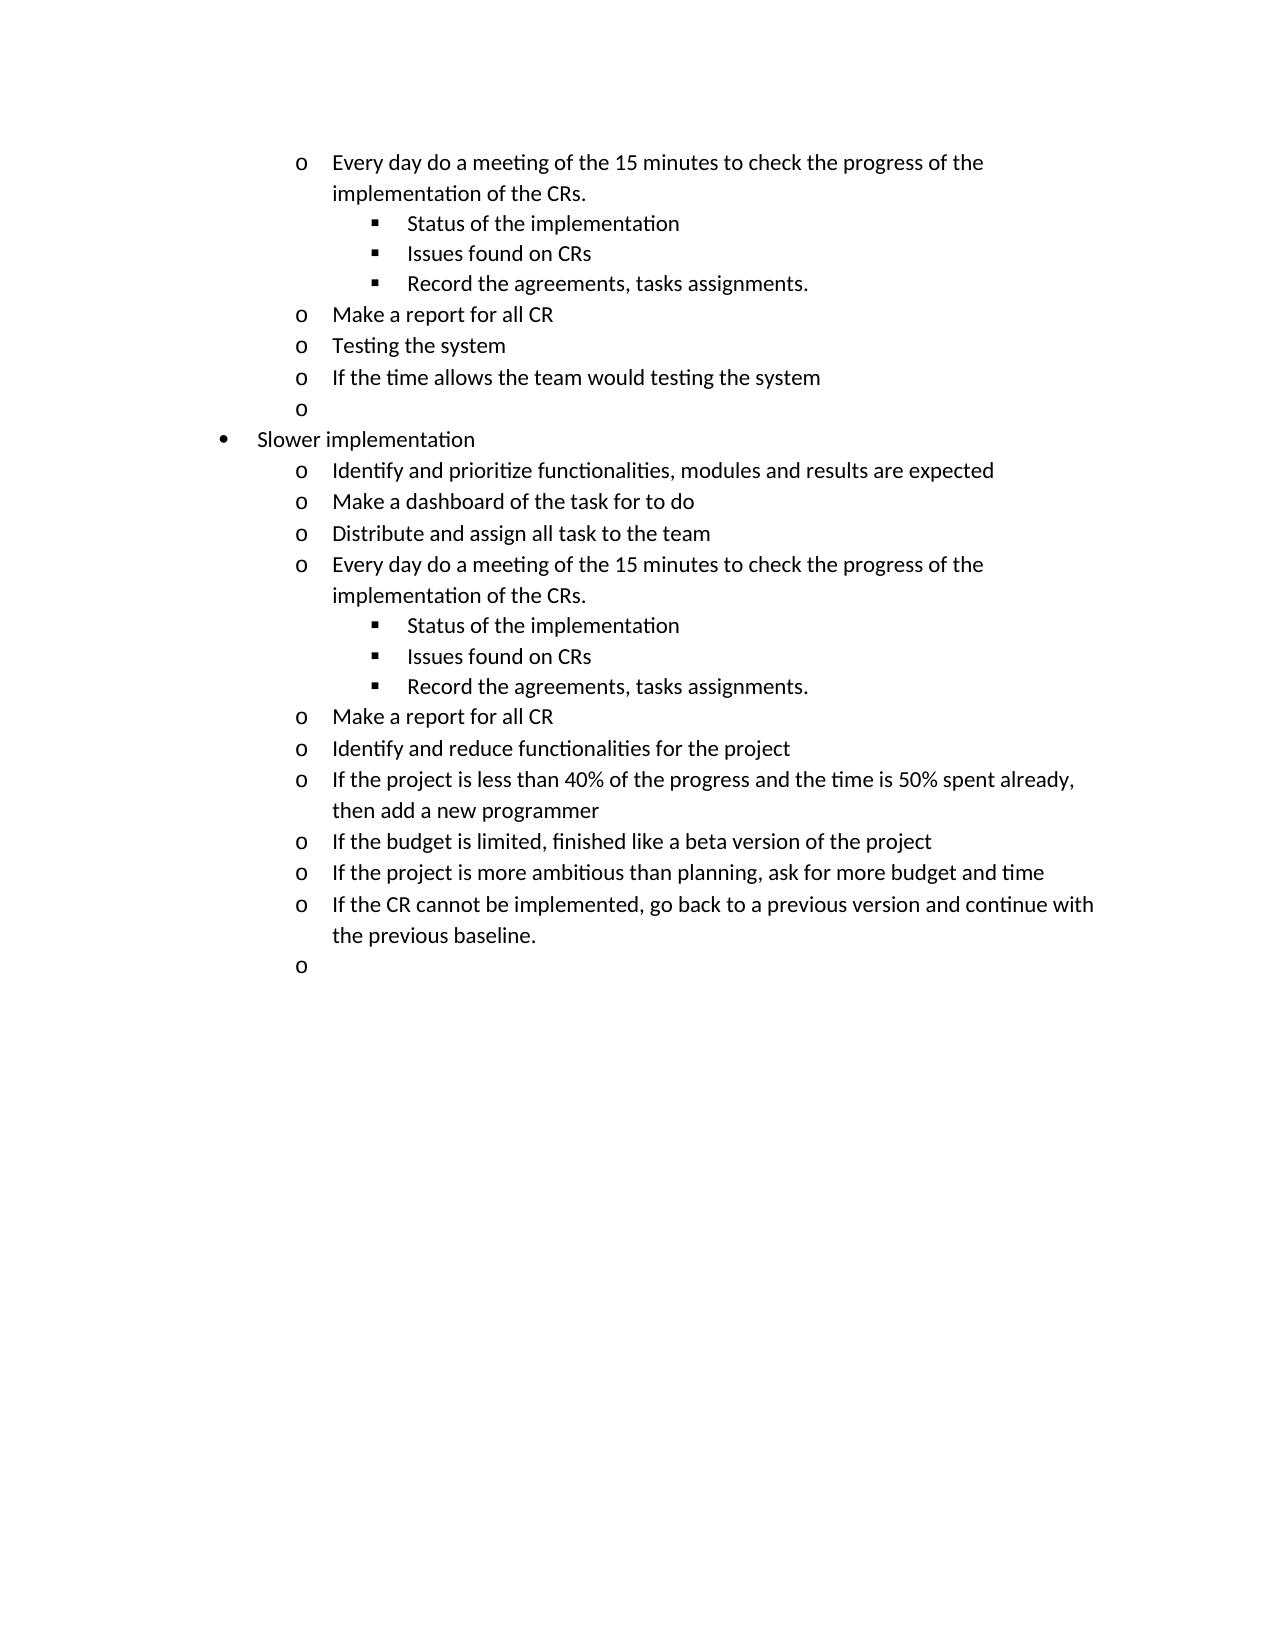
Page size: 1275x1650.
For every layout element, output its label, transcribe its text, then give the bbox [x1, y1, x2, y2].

list Status of the implementation [369, 209, 1098, 237]
list Make a report for all CR [294, 300, 1098, 329]
list If the project is less than 40% of the progress and the time is 50% spent already, then add a new programmer [294, 765, 1098, 824]
list If the time allows the team would testing the system [294, 363, 1098, 392]
list Make a report for all CR [294, 702, 1098, 731]
list Identify and prioritize functionalities, modules and results are expected [294, 456, 1098, 485]
list Slower implementation [219, 426, 1098, 453]
list Every day do a meeting of the 15 minutes to check the progress of the implementation of the CRs. [294, 148, 1098, 207]
list If the CR cannot be implemented, go back to a previous version and continue with the previous baseline. [294, 890, 1098, 949]
list Status of the implementation [369, 612, 1098, 640]
list Testing the system [294, 331, 1098, 360]
list If the project is more ambitious than planning, ask for more budget and time [294, 858, 1098, 887]
list Every day do a meeting of the 15 minutes to check the progress of the implementation of the CRs. [294, 550, 1098, 609]
list Identify and reduce functionalities for the project [294, 734, 1098, 763]
list Record the agreements, tasks assignments. [369, 672, 1098, 700]
list Distribute and assign all task to the team [294, 519, 1098, 548]
list Issues found on CRs [369, 239, 1098, 267]
list Issues found on CRs [369, 642, 1098, 670]
list If the budget is limited, finished like a beta version of the project [294, 827, 1098, 856]
list Record the agreements, tasks assignments. [369, 269, 1098, 298]
list Make a dashboard of the task for to do [294, 487, 1098, 516]
